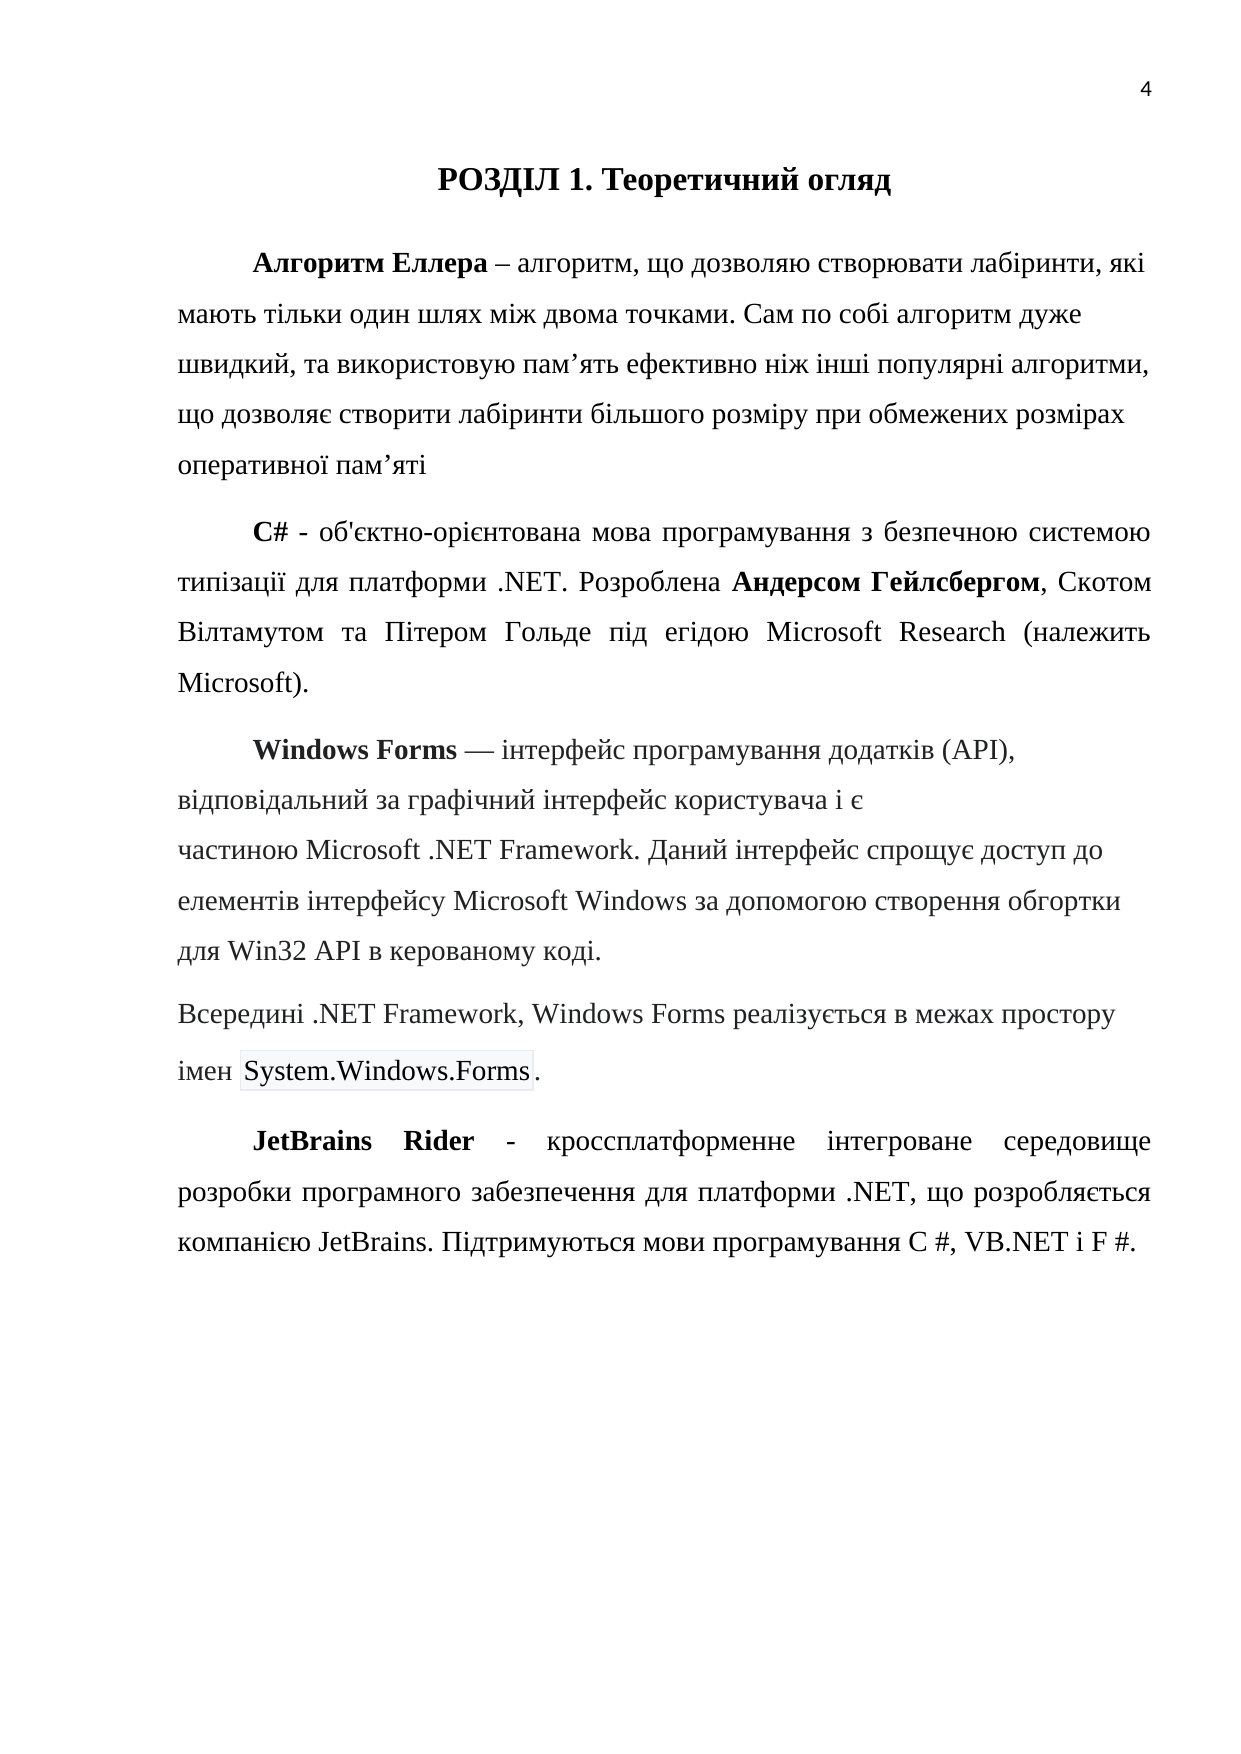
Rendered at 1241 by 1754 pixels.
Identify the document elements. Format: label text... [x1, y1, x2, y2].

text Всередині .NET Framework, Windows Forms реалізується в межах простору імен System.Windows.Forms. [177, 996, 1152, 1091]
subtitle РОЗДІЛ 1. Теоретичний огляд [177, 159, 1152, 197]
text JetBrains Rider - кроссплатформенне інтегроване середовище розробки програмного забезпечення для платформи .NET, що розробляється компанією JetBrains. Підтримуються мови програмування C #, VB.NET і F #. [177, 1123, 1152, 1258]
text Алгоритм Еллера – алгоритм, що дозволяю створювати лабіринти, які мають тільки один шлях між двома точками. Сам по собі алгоритм дуже швидкий, та використовую пам’ять ефективно ніж інші популярні алгоритми, що дозволяє створити лабіринти більшого розміру при обмежених розмірах оперативної пам’яті [177, 246, 1152, 480]
text Windows Forms — інтерфейс програмування додатків (API), відповідальний за графічний інтерфейс користувача і є частиною Microsoft .NET Framework. Даний інтерфейс спрощує доступ до елементів інтерфейсу Microsoft Windows за допомогою створення обгортки для Win32 API в керованому коді. [177, 732, 1152, 967]
text C# - об'єктно-орієнтована мова програмування з безпечною системою типізації для платформи .NET. Розроблена Андерсом Гейлсбергом, Скотом Вілтамутом та Пітером Гольде під егідою Microsoft Research (належить Microsoft). [177, 514, 1152, 698]
